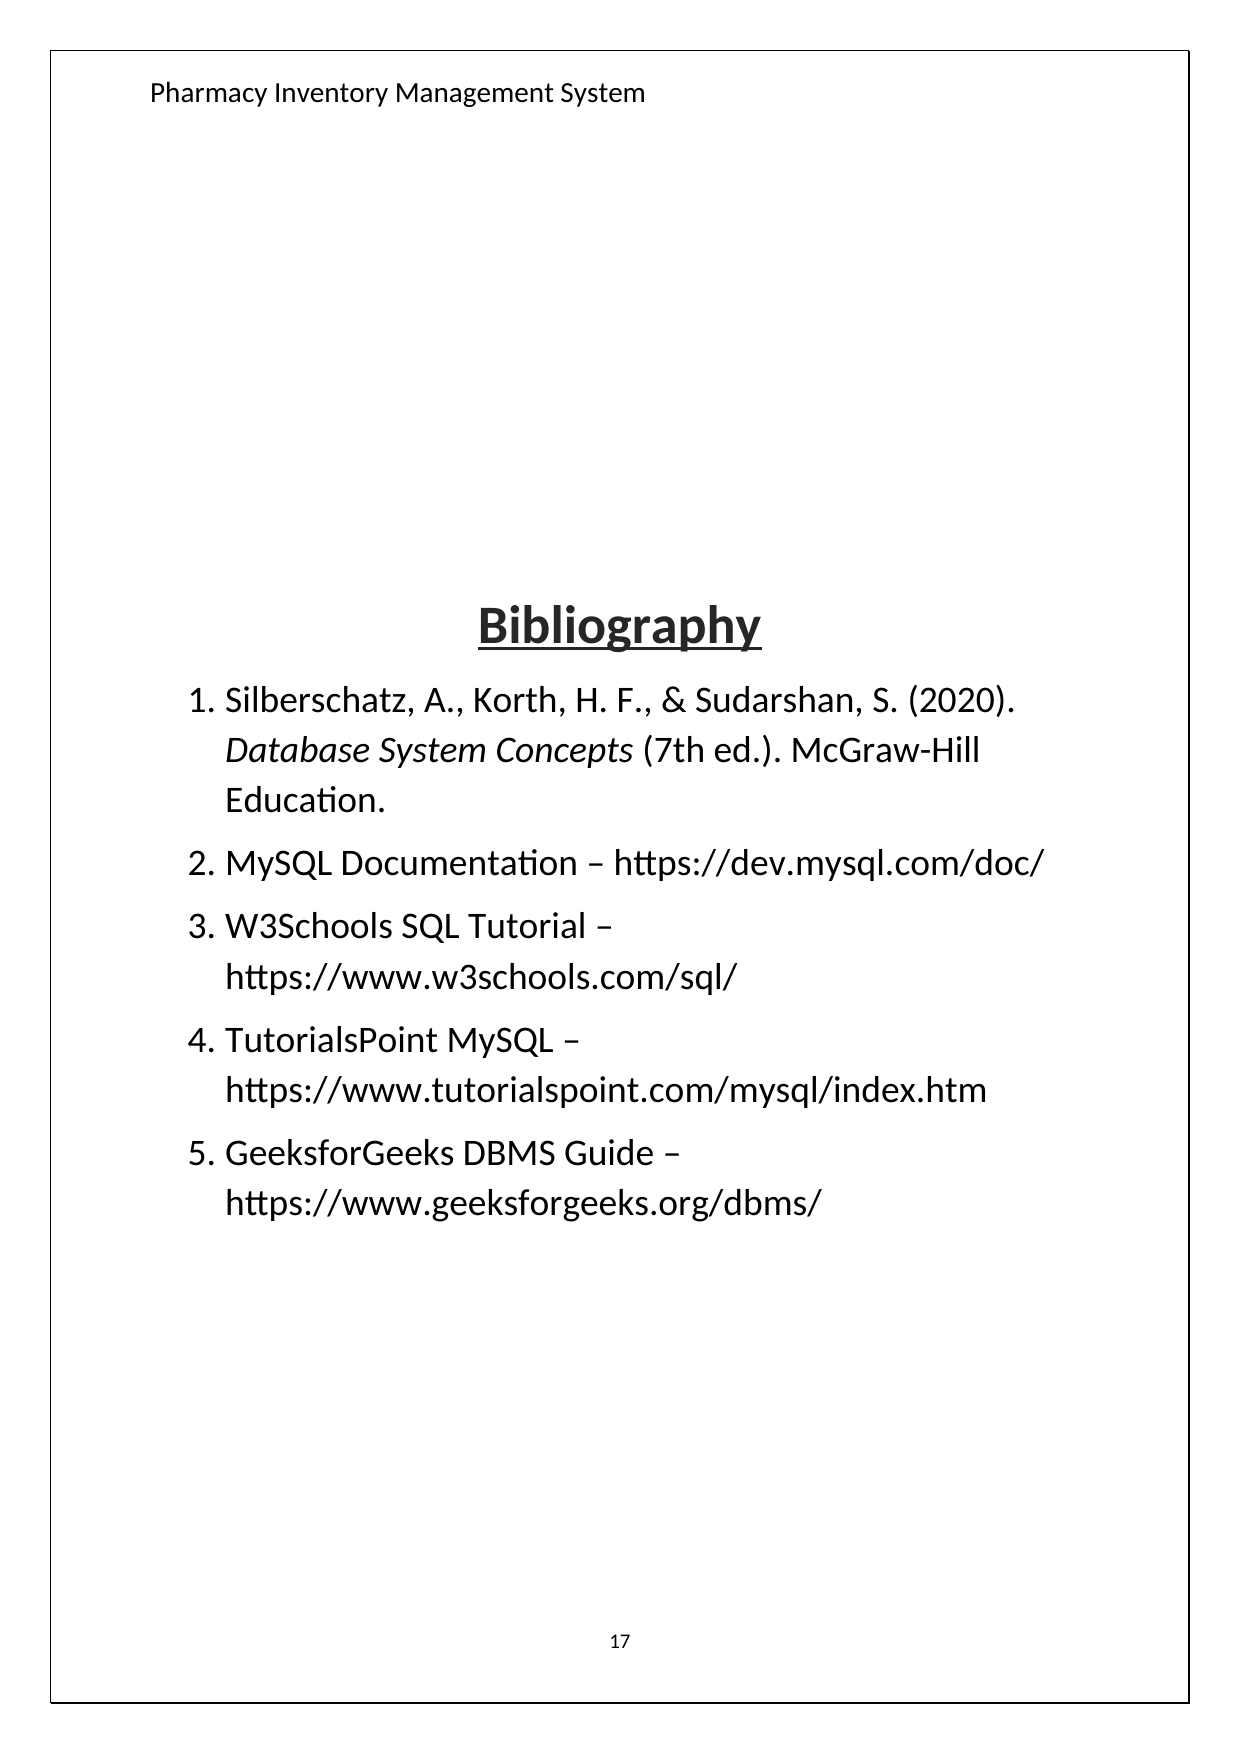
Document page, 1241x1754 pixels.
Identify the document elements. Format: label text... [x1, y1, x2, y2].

list Silberschatz, A., Korth, H. F., & Sudarshan, S. (2020). Database System Concepts (7th ed.). McGraw-Hill Education. [187, 676, 1089, 822]
list MySQL Documentation – https://dev.mysql.com/doc/ [187, 839, 1089, 885]
text Bibliography [150, 590, 1089, 657]
list GeeksforGeeks DBMS Guide – https://www.geeksforgeeks.org/dbms/ [187, 1129, 1089, 1225]
list TutorialsPoint MySQL – https://www.tutorialspoint.com/mysql/index.htm [187, 1016, 1089, 1112]
list W3Schools SQL Tutorial – https://www.w3schools.com/sql/ [187, 902, 1089, 998]
